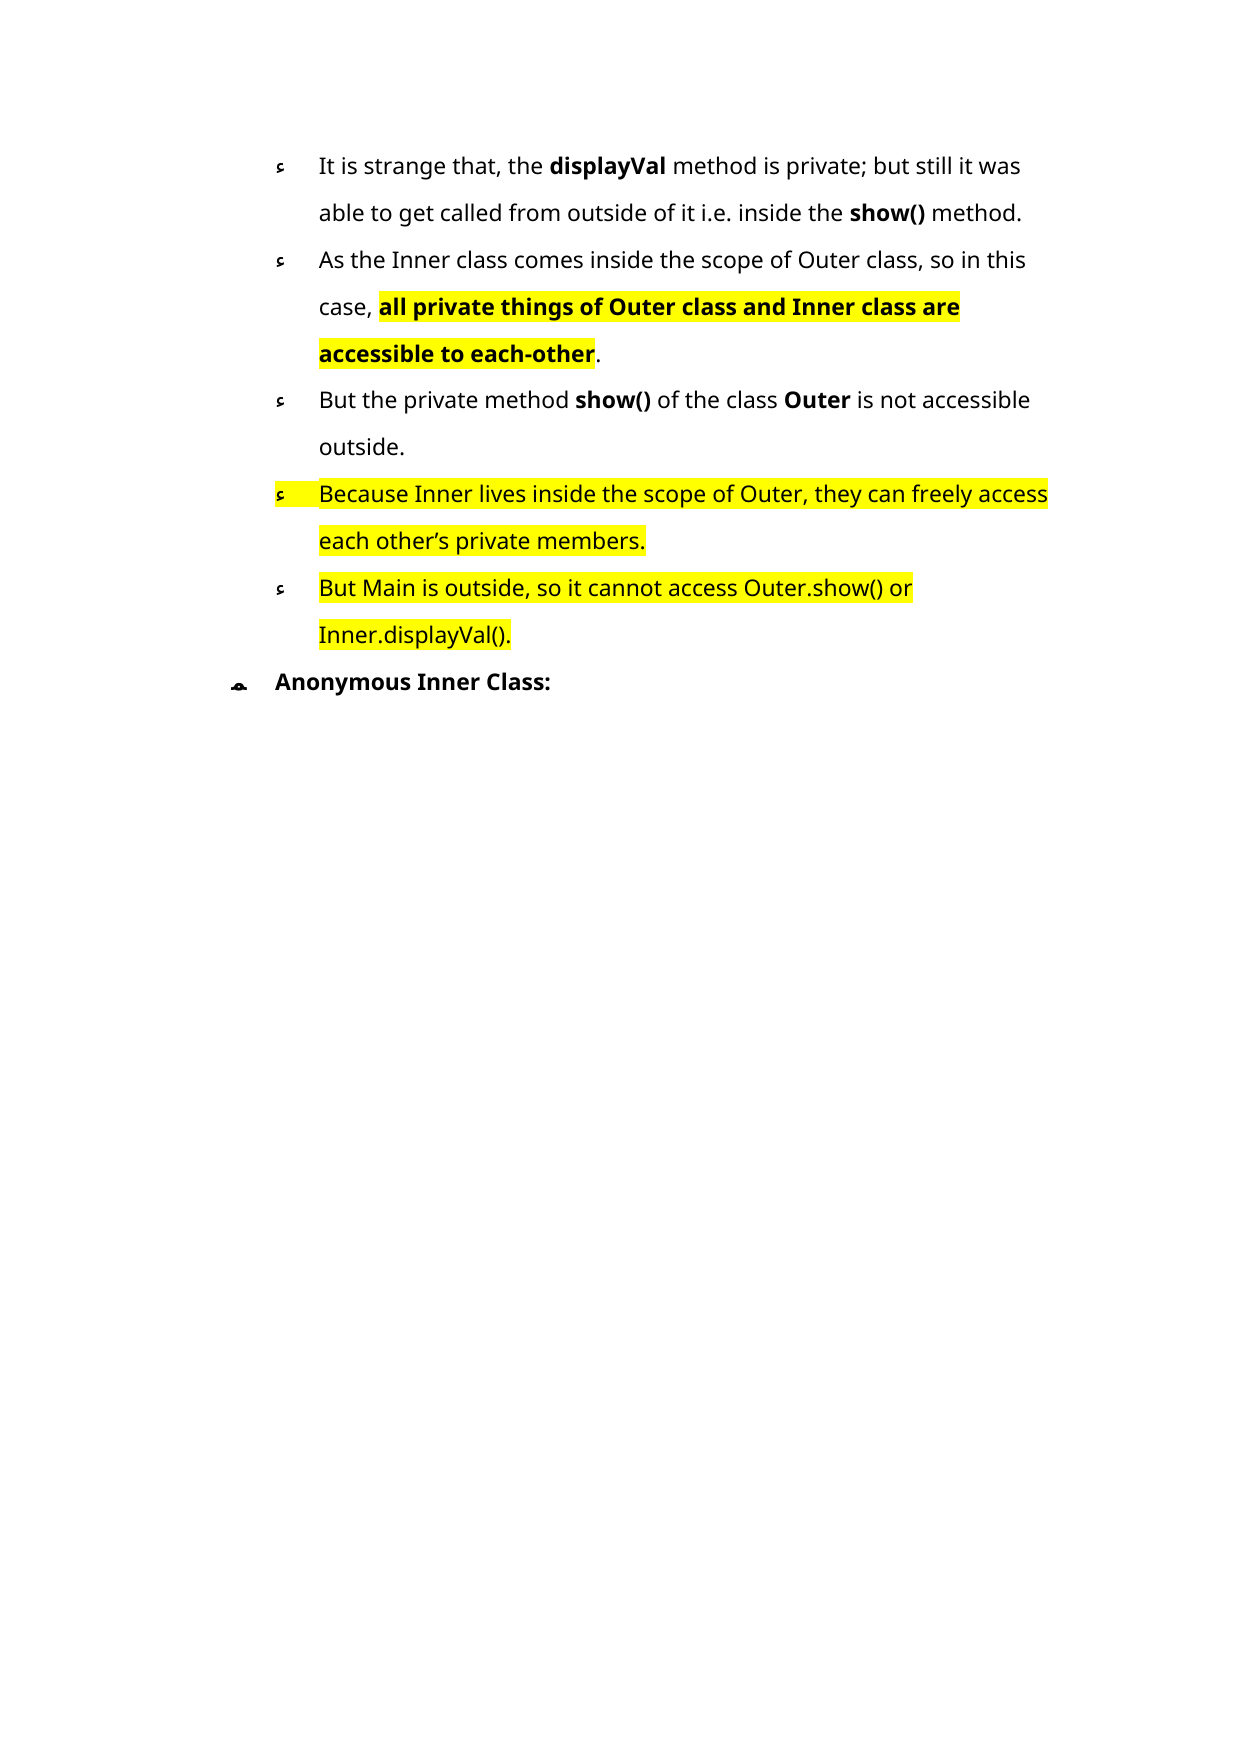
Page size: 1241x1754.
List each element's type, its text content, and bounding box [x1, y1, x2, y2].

list Anonymous Inner Class: [231, 666, 1053, 697]
list It is strange that, the displayVal method is private; but still it was able to get called from outside of it i.e. inside the show() method. [275, 150, 1053, 228]
list Because Inner lives inside the scope of Outer, they can freely access each other’s private members. [275, 478, 1053, 556]
list As the Inner class comes inside the scope of Outer class, so in this case, all private things of Outer class and Inner class are accessible to each-other. [275, 244, 1053, 369]
list But the private method show() of the class Outer is not accessible outside. [275, 384, 1053, 462]
list But Main is outside, so it cannot access Outer.show() or Inner.displayVal(). [275, 572, 1053, 650]
